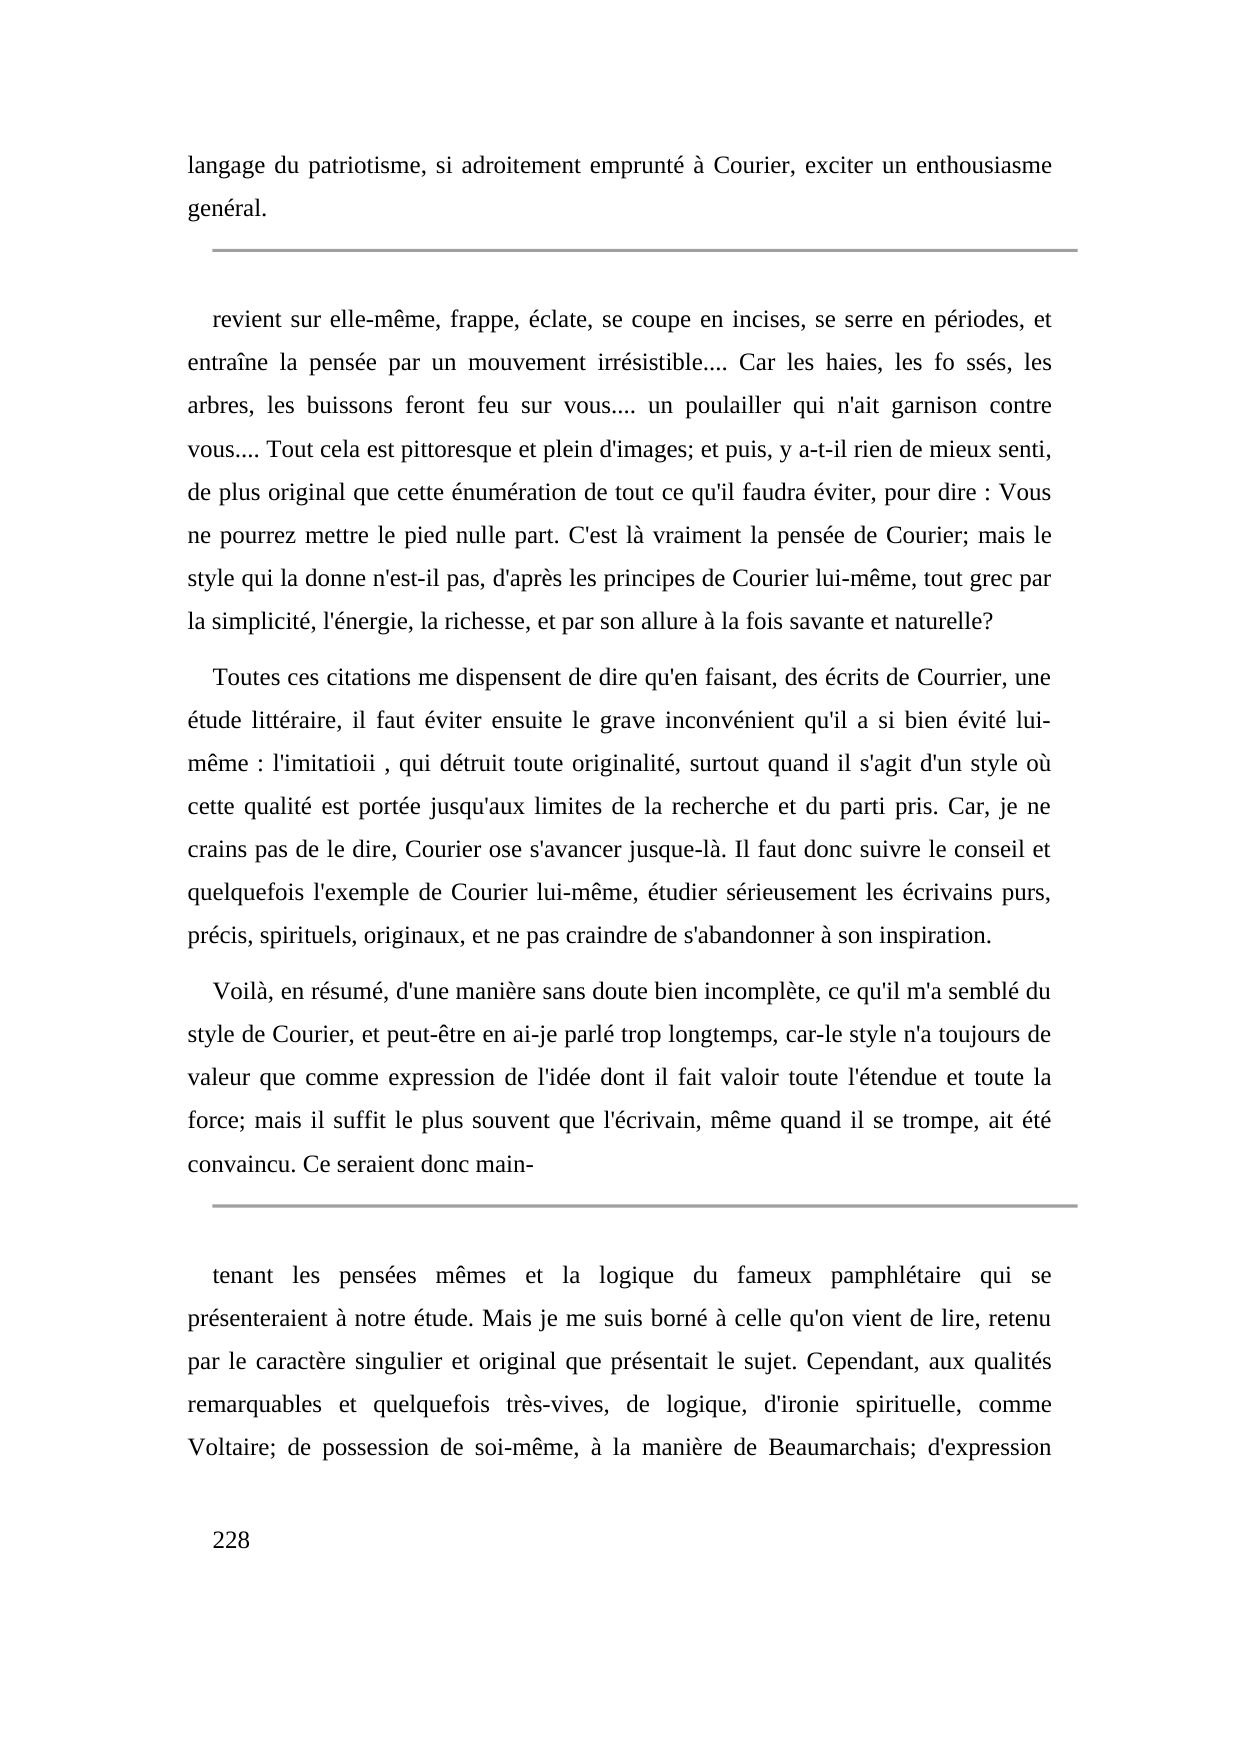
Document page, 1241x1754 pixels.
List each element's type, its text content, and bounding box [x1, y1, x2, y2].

text Toutes ces citations me dispensent de dire qu'en faisant, des écrits de Courrier, une étude littéraire, il faut éviter ensuite le grave inconvénient qu'il a si bien évité lui-même : l'imitatioii , qui détruit toute originalité, surtout quand il s'agit d'un style où cette qualité est portée jusqu'aux limites de la recherche et du parti pris. Car, je ne crains pas de le dire, Courier ose s'avancer jusque-là. Il faut donc suivre le conseil et quelquefois l'exemple de Courier lui-même, étudier sérieusement les écrivains purs, précis, spirituels, originaux, et ne pas craindre de s'abandonner à son inspiration. [187, 662, 1053, 949]
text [187, 1260, 1053, 1461]
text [187, 150, 1053, 222]
text revient sur elle-même, frappe, éclate, se coupe en incises, se serre en périodes, et entraîne la pensée par un mouvement irrésistible.... Car les haies, les fo ssés, les arbres, les buissons feront feu sur vous.... un poulailler qui n'ait garnison contre vous.... Tout cela est pittoresque et plein d'images; et puis, y a-t-il rien de mieux senti, de plus original que cette énumération de tout ce qu'il faudra éviter, pour dire : Vous ne pourrez mettre le pied nulle part. C'est là vraiment la pensée de Courier; mais le style qui la donne n'est-il pas, d'après les principes de Courier lui-même, tout grec par la simplicité, l'énergie, la richesse, et par son allure à la fois savante et naturelle? [187, 304, 1053, 635]
text Voilà, en résumé, d'une manière sans doute bien incomplète, ce qu'il m'a semblé du style de Courier, et peut-être en ai-je parlé trop longtemps, car-le style n'a toujours de valeur que comme expression de l'idée dont il fait valoir toute l'étendue et toute la force; mais il suffit le plus souvent que l'écrivain, même quand il se trompe, ait été convaincu. Ce seraient donc main- [187, 976, 1053, 1177]
